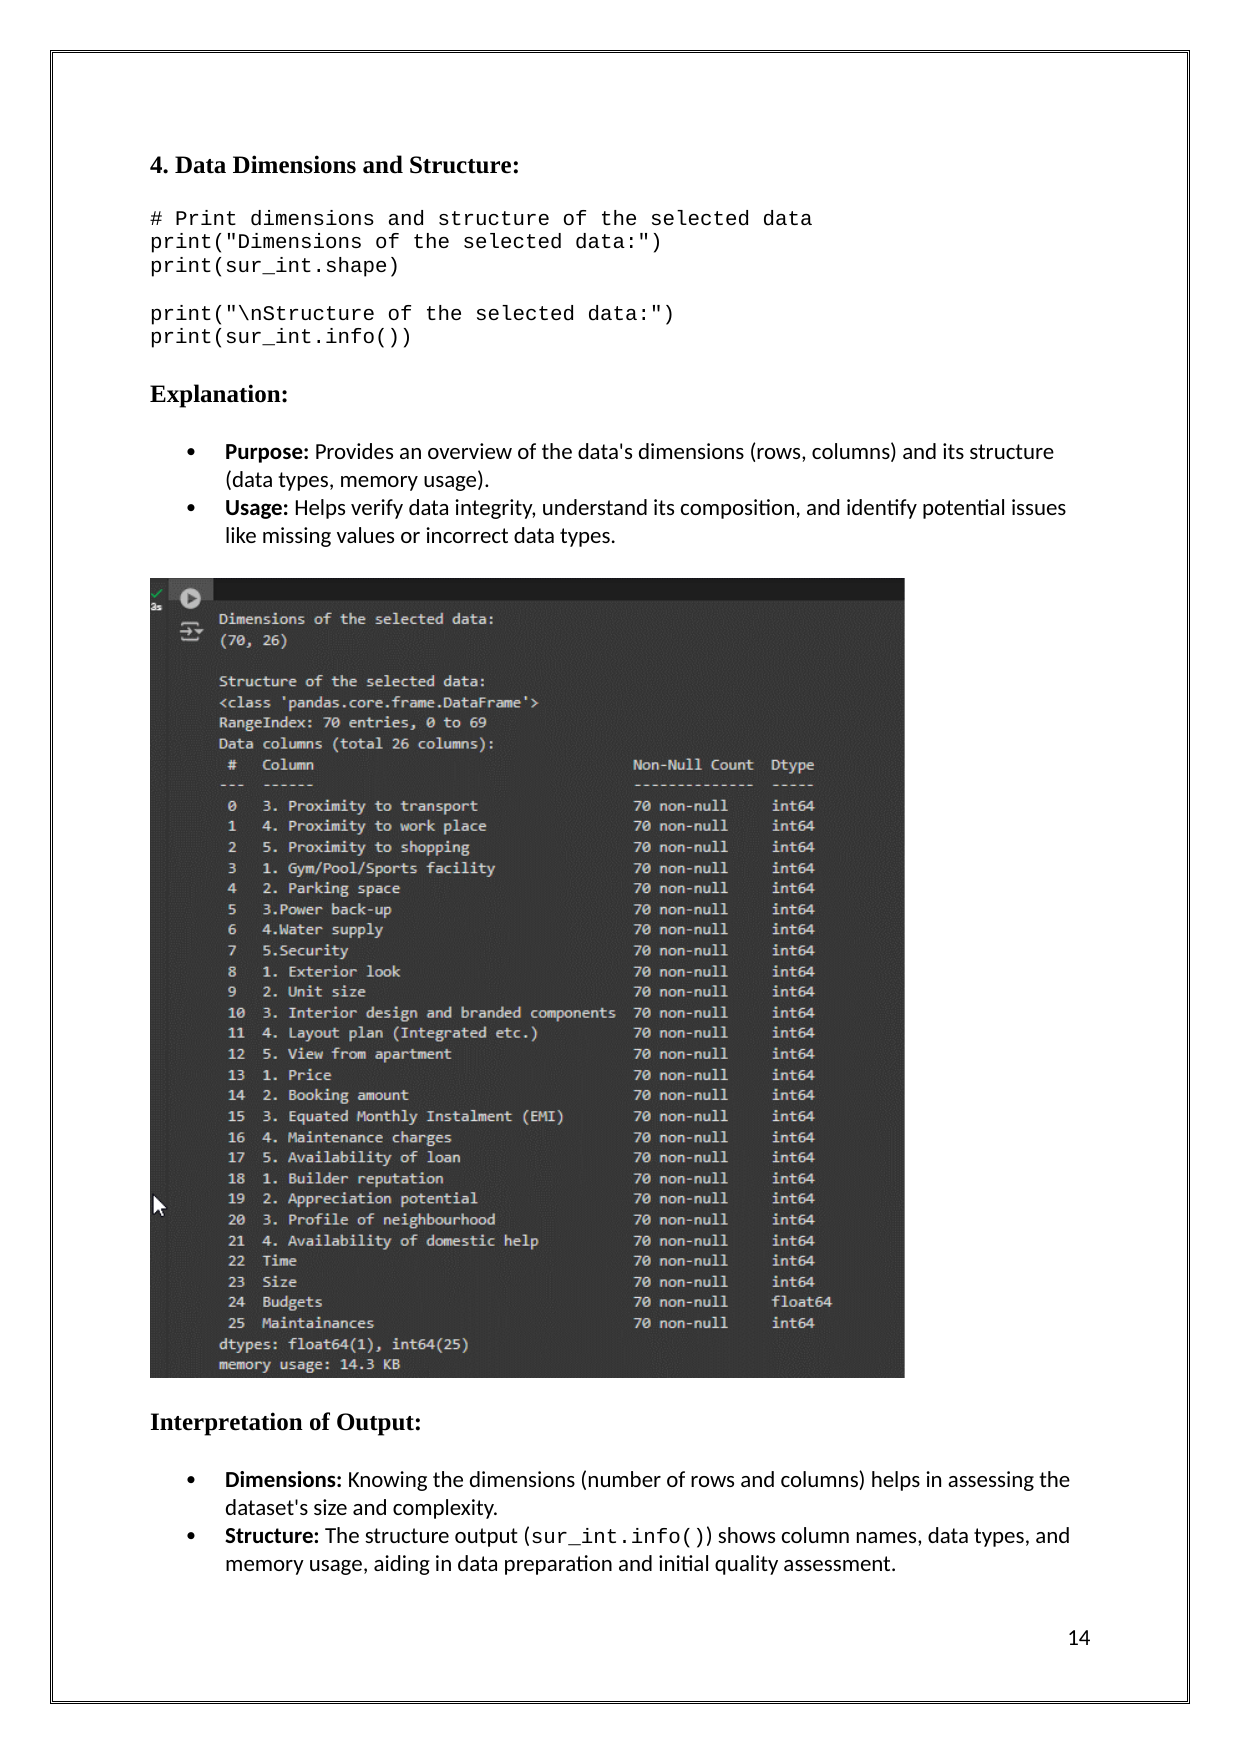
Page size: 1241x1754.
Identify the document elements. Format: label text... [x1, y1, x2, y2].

subtitle 4. Data Dimensions and Structure: [150, 150, 1090, 179]
text # Print dimensions and structure of the selected data [150, 208, 1090, 232]
text print(sur_int.shape) [150, 255, 1090, 279]
text print("\nStructure of the selected data:") [150, 302, 1090, 326]
text Interpretation of Output: [150, 1407, 1090, 1436]
list Usage: Helps verify data integrity, understand its composition, and identify potential issues like missing values or incorrect data types. [187, 493, 1090, 549]
text print(sur_int.info()) [150, 326, 1090, 350]
text print("Dimensions of the selected data:") [150, 232, 1090, 255]
list Dimensions: Knowing the dimensions (number of rows and columns) helps in assessing the dataset's size and complexity. [187, 1465, 1090, 1521]
list Structure: The structure output (sur_int.info()) shows column names, data types, and memory usage, aiding in data preparation and initial quality assessment. [187, 1521, 1090, 1577]
picture [150, 578, 905, 1378]
list Purpose: Provides an overview of the data's dimensions (rows, columns) and its structure (data types, memory usage). [187, 437, 1090, 493]
text Explanation: [150, 379, 1090, 408]
